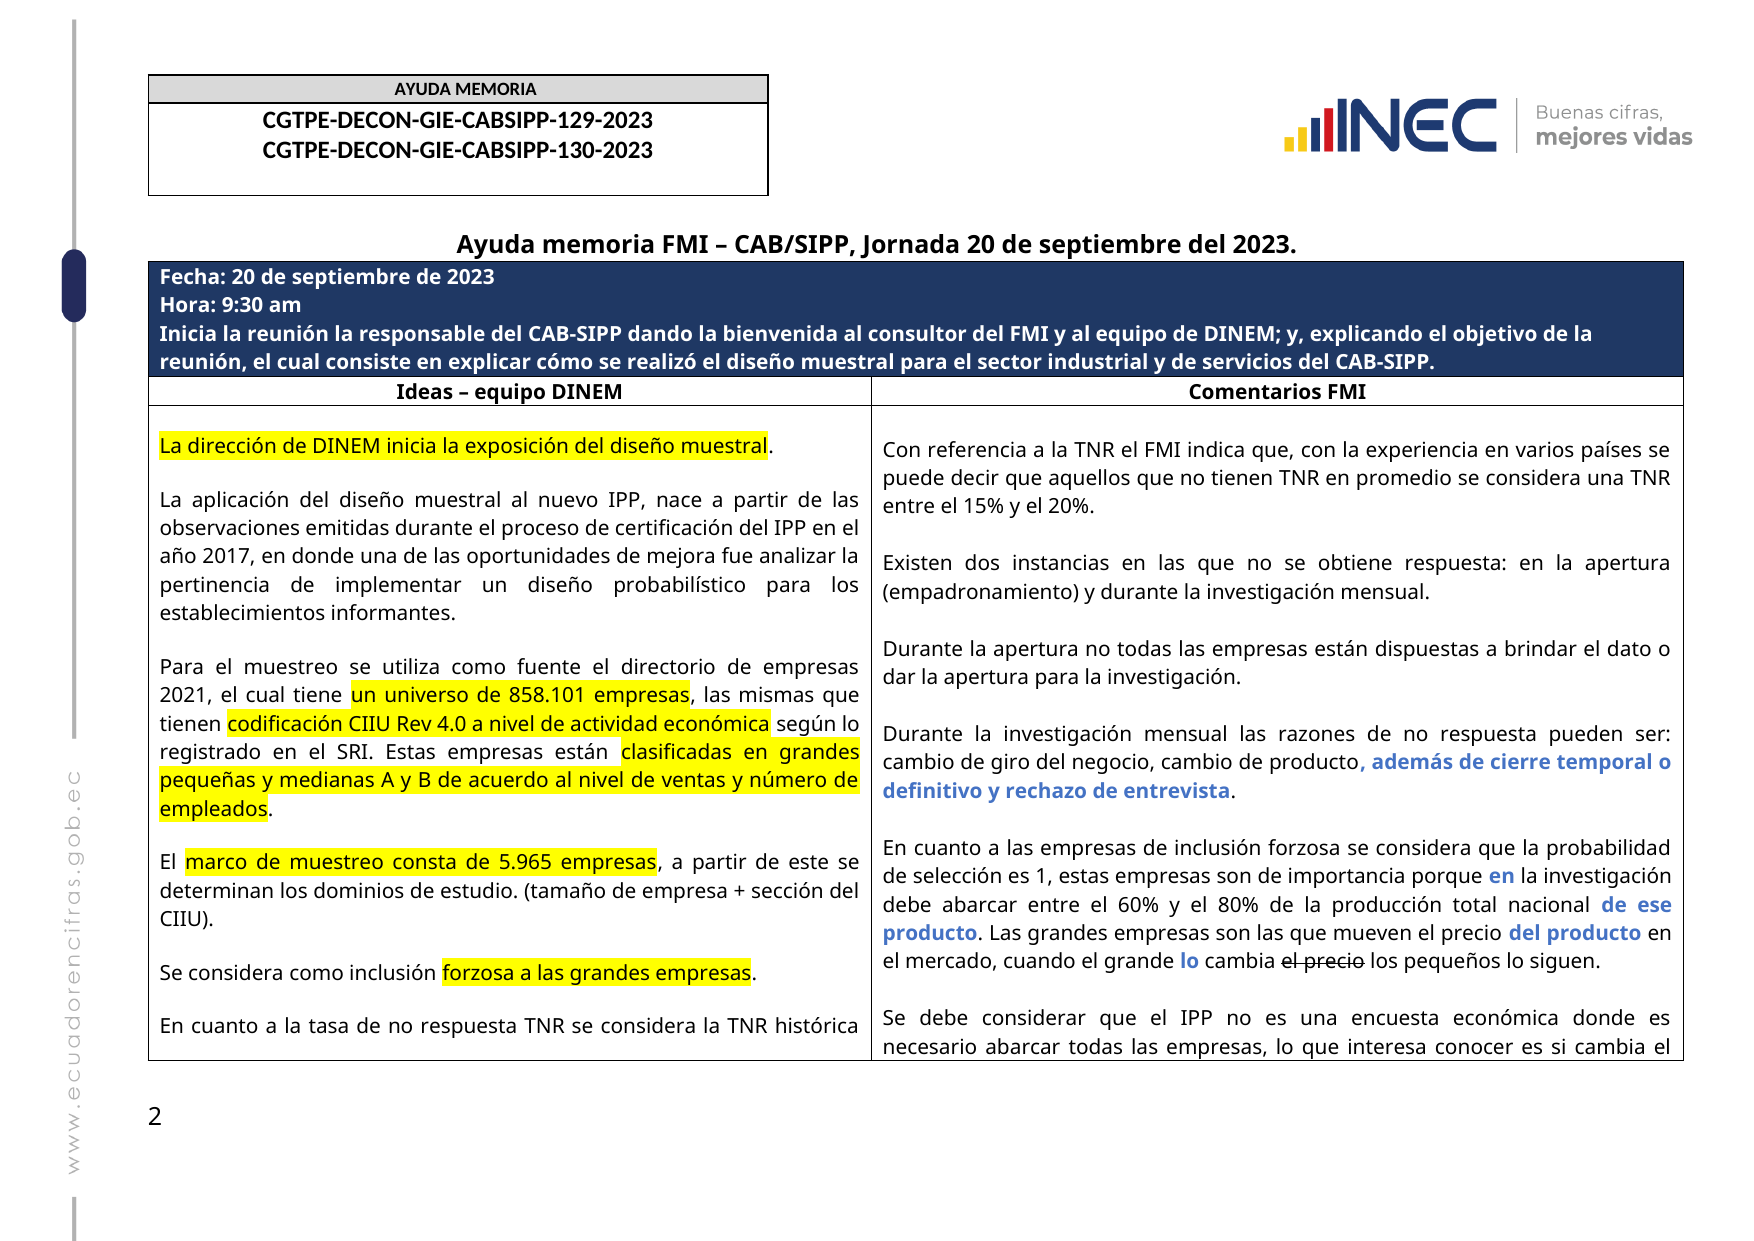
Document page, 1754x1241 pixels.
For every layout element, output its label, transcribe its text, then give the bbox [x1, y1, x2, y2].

table_cell Ideas – equipo DINEM [149, 377, 871, 405]
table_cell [149, 406, 871, 1060]
table_cell Comentarios FMI [872, 377, 1683, 405]
text Ayuda memoria FMI – CAB/SIPP, Jornada 20 de septiembre del 2023. [148, 227, 1606, 261]
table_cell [872, 406, 1683, 1060]
table_header Fecha: 20 de septiembre de 2023 Hora: 9:30 am Inicia la reunión la responsable del CAB-SIPP dando la bienvenida al consultor del FMI y al equipo de DINEM; y, explicando el objetivo de la reunión, el cual consiste en explicar cómo se realizó el diseño muestral para el sector industrial y de servicios del CAB-SIPP. [149, 262, 1683, 376]
picture [0, 19, 1746, 1241]
